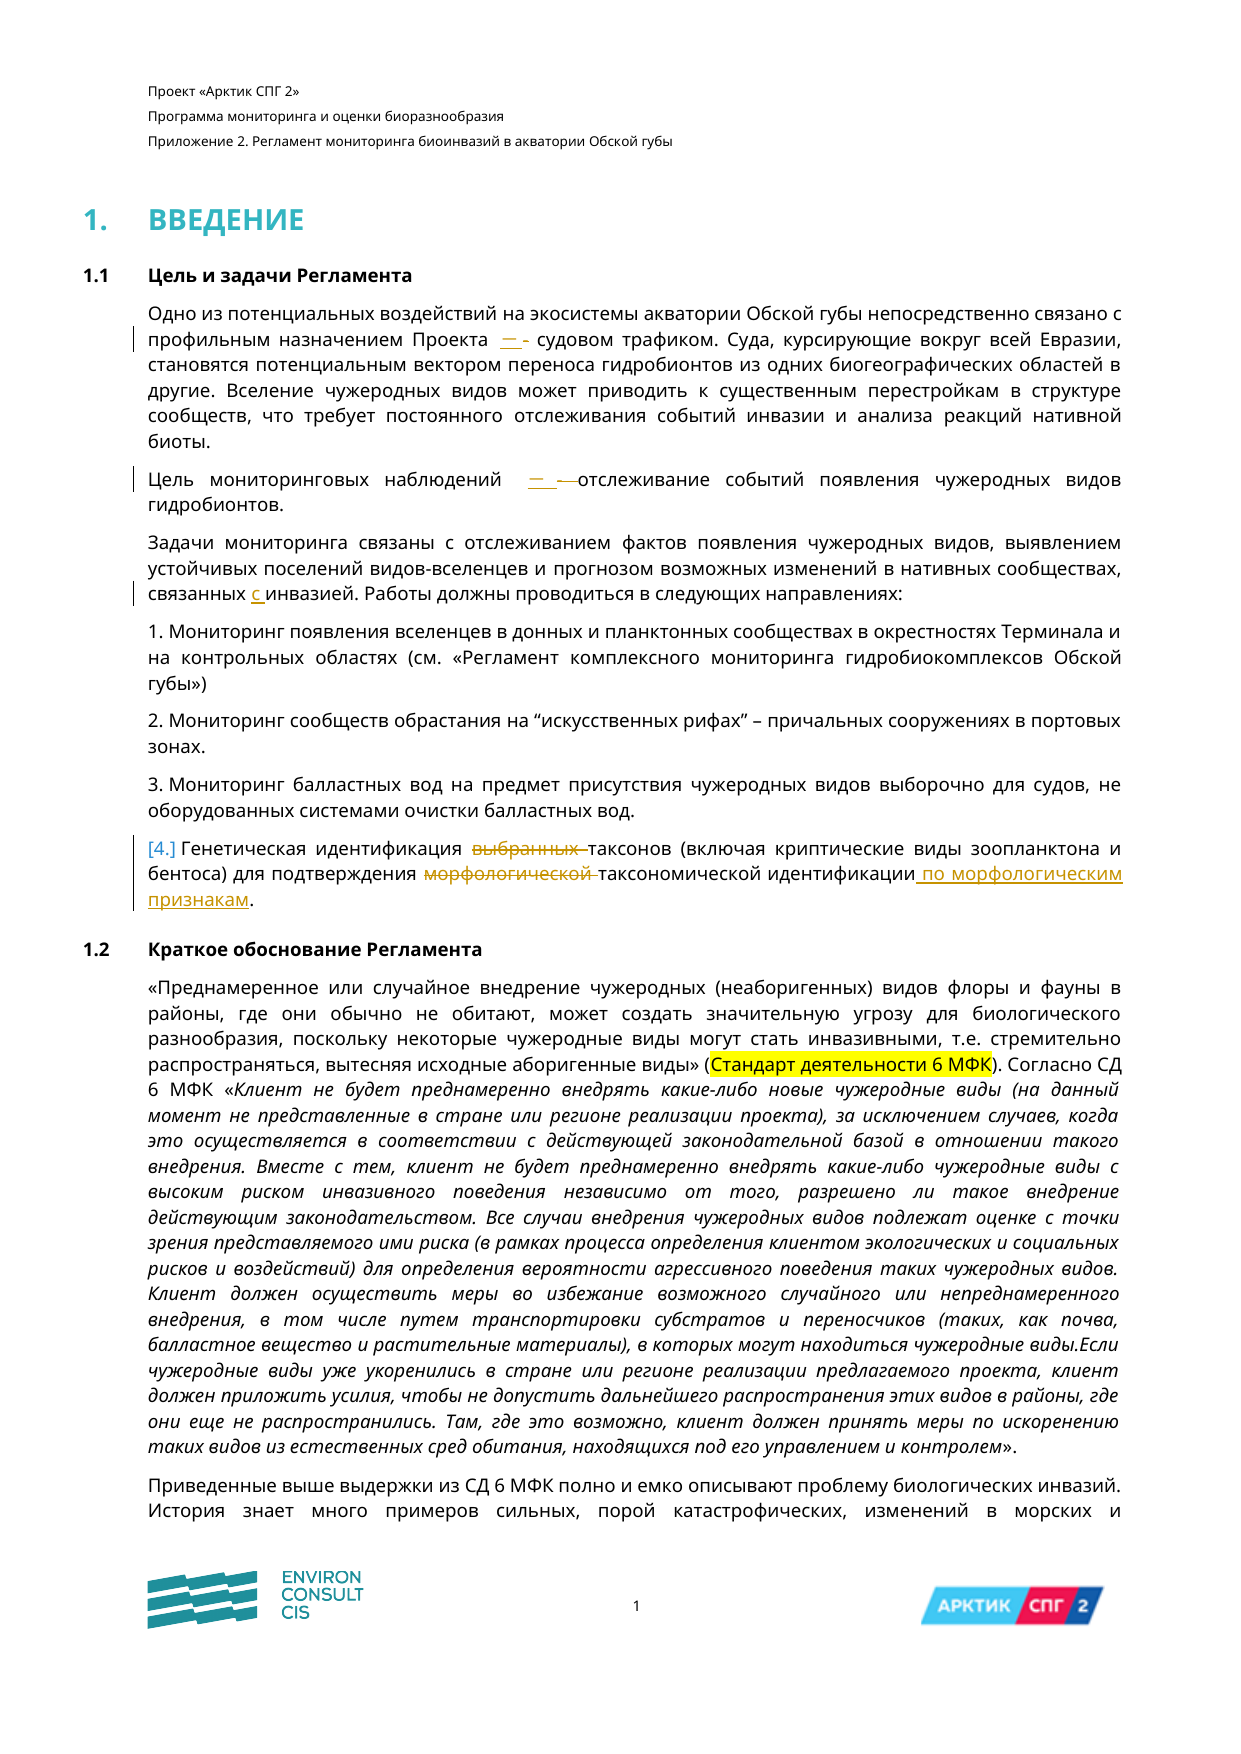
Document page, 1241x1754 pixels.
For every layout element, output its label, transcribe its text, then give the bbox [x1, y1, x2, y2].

list Задачи мониторинга связаны с отслеживанием фактов появления чужеродных видов, выявлением устойчивых поселений видов-вселенцев и прогнозом возможных изменений в нативных сообществах, связанных инвазией. Работы должны проводиться в следующих направлениях: [148, 530, 1122, 606]
picture [147, 1571, 364, 1629]
list Мониторинг балластных вод на предмет присутствия чужеродных видов выборочно для судов, не оборудованных системами очистки балластных вод. [148, 771, 1122, 822]
list Мониторинг появления вселенцев в донных и планктонных сообществах в окрестностях Терминала и на контрольных областях (см. «Регламент комплексного мониторинга гидробиокомплексов Обской губы») [148, 619, 1122, 695]
text «Преднамеренное или случайное внедрение чужеродных (неаборигенных) видов флоры и фауны в районы, где они обычно не обитают, может создать значительную угрозу для биологического разнообразия, поскольку некоторые чужеродные виды могут стать инвазивными, т.е. стремительно распространяться, вытесняя исходные аборигенные виды» (Стандарт деятельности 6 МФК). Согласно СД 6 МФК «Клиент не будет преднамеренно внедрять какие-либо новые чужеродные виды (на данный момент не представленные в стране или регионе реализации проекта), за исключением случаев, когда это осуществляется в соответствии с действующей законодательной базой в отношении такого внедрения. Вместе с тем, клиент не будет преднамеренно внедрять какие-либо чужеродные виды с высоким риском инвазивного поведения независимо от того, разрешено ли такое внедрение действующим законодательством. Все случаи внедрения чужеродных видов подлежат оценке с точки зрения представляемого ими риска (в рамках процесса определения клиентом экологических и социальных рисков и воздействий) для определения вероятности агрессивного поведения таких чужеродных видов. Клиент должен осуществить меры во избежание возможного случайного или непреднамеренного внедрения, в том числе путем транспортировки субстратов и переносчиков (таких, как почва, балластное вещество и растительные материалы), в которых могут находиться чужеродные виды.Если чужеродные виды уже укоренились в стране или регионе реализации предлагаемого проекта, клиент должен приложить усилия, чтобы не допустить дальнейшего распространения этих видов в районы, где они еще не распространились. Там, где это возможно, клиент должен принять меры по искоренению таких видов из естественных сред обитания, находящихся под его управлением и контролем». [148, 974, 1122, 1459]
subtitle Цель и задачи Регламента [83, 262, 1122, 288]
list Одно из потенциальных воздействий на экосистемы акватории Обской губы непосредственно связано с профильным назначением Проекта судовом трафиком. Суда, курсирующие вокруг всей Евразии, становятся потенциальным вектором переноса гидробионтов из одних биогеографических областей в другие. Вселение чужеродных видов может приводить к существенным перестройкам в структуре сообществ, что требует постоянного отслеживания событий инвазии и анализа реакций нативной биоты. [148, 301, 1122, 454]
subtitle Введение [83, 200, 1122, 237]
list Цель мониторинговых наблюдений отслеживание событий появления чужеродных видов гидробионтов. [148, 466, 1122, 517]
picture [920, 1573, 1105, 1639]
subtitle Краткое обоснование Регламента [83, 936, 1122, 962]
list Генетическая идентификация таксонов (включая криптические виды зоопланктона и бентоса) для подтверждения таксономической идентификации. [148, 835, 1122, 911]
list Мониторинг сообществ обрастания на “искусственных рифах” – причальных сооружениях в портовых зонах. [148, 708, 1122, 759]
